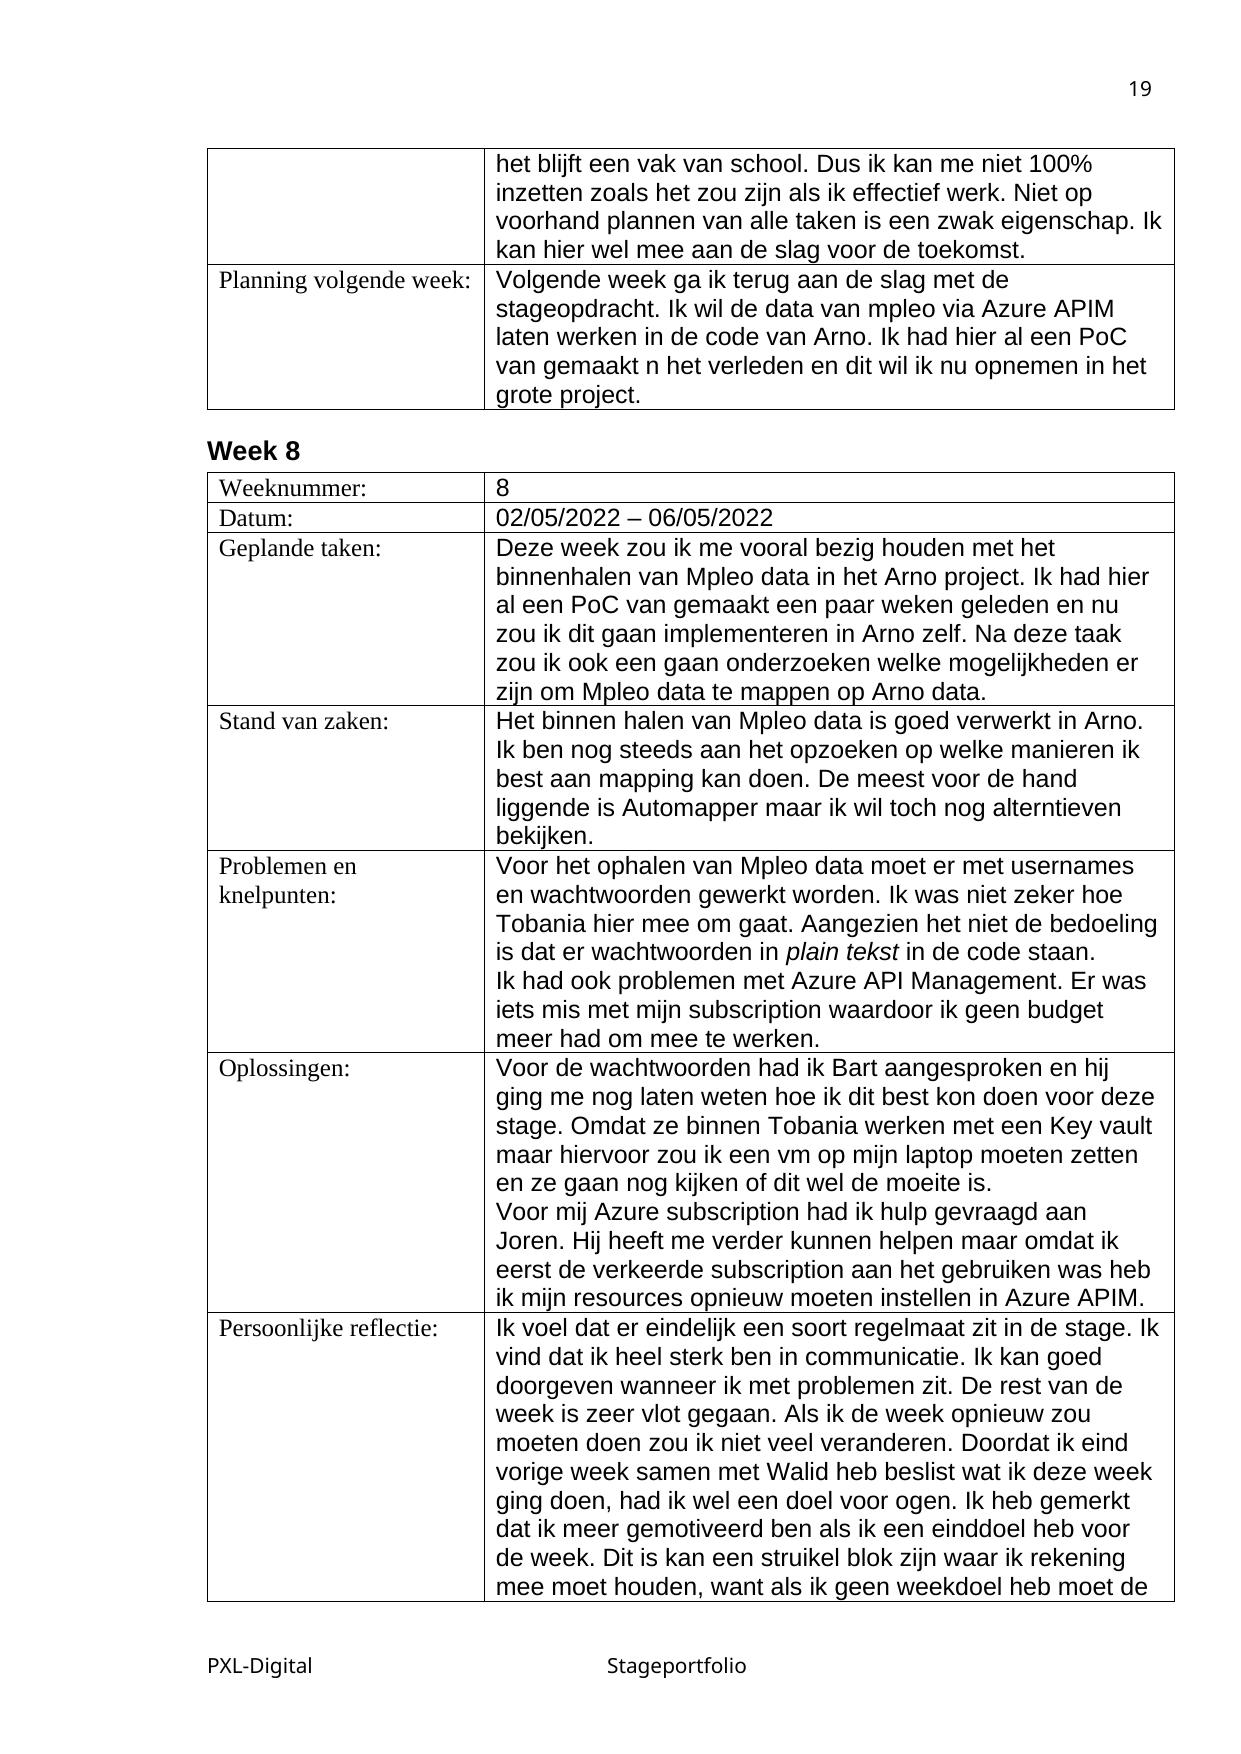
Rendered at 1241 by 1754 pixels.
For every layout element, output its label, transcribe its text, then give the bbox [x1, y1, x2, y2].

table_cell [485, 1313, 1174, 1601]
table_cell Voor het ophalen van Mpleo data moet er met usernames en wachtwoorden gewerkt worden. Ik was niet zeker hoe Tobania hier mee om gaat. Aangezien het niet de bedoeling is dat er wachtwoorden in plain tekst in de code staan. Ik had ook problemen met Azure API Management. Er was iets mis met mijn subscription waardoor ik geen budget meer had om mee te werken. [485, 851, 1174, 1052]
table_cell Datum: [208, 503, 484, 532]
table_cell Geplande taken: [208, 533, 484, 705]
table_cell Het binnen halen van Mpleo data is goed verwerkt in Arno. Ik ben nog steeds aan het opzoeken op welke manieren ik best aan mapping kan doen. De meest voor de hand liggende is Automapper maar ik wil toch nog alterntieven bekijken. [485, 706, 1174, 850]
table_cell Oplossingen: [208, 1053, 484, 1312]
subtitle Week 8 [207, 434, 1152, 466]
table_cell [208, 149, 484, 264]
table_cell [208, 1313, 484, 1601]
table_cell Stand van zaken: [208, 706, 484, 850]
table_cell Volgende week ga ik terug aan de slag met de stageopdracht. Ik wil de data van mpleo via Azure APIM laten werken in de code van Arno. Ik had hier al een PoC van gemaakt n het verleden en dit wil ik nu opnemen in het grote project. [485, 265, 1174, 408]
table_header Weeknummer: [208, 473, 484, 502]
table_cell Voor de wachtwoorden had ik Bart aangesproken en hij ging me nog laten weten hoe ik dit best kon doen voor deze stage. Omdat ze binnen Tobania werken met een Key vault maar hiervoor zou ik een vm op mijn laptop moeten zetten en ze gaan nog kijken of dit wel de moeite is. Voor mij Azure subscription had ik hulp gevraagd aan Joren. Hij heeft me verder kunnen helpen maar omdat ik eerst de verkeerde subscription aan het gebruiken was heb ik mijn resources opnieuw moeten instellen in Azure APIM. [485, 1053, 1174, 1312]
table_cell Problemen en knelpunten: [208, 851, 484, 1052]
table_cell 02/05/2022 – 06/05/2022 [485, 503, 1174, 532]
table_header 8 [485, 473, 1174, 502]
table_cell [485, 149, 1174, 264]
table_cell Planning volgende week: [208, 265, 484, 408]
table_cell Deze week zou ik me vooral bezig houden met het binnenhalen van Mpleo data in het Arno project. Ik had hier al een PoC van gemaakt een paar weken geleden en nu zou ik dit gaan implementeren in Arno zelf. Na deze taak zou ik ook een gaan onderzoeken welke mogelijkheden er zijn om Mpleo data te mappen op Arno data. [485, 533, 1174, 705]
